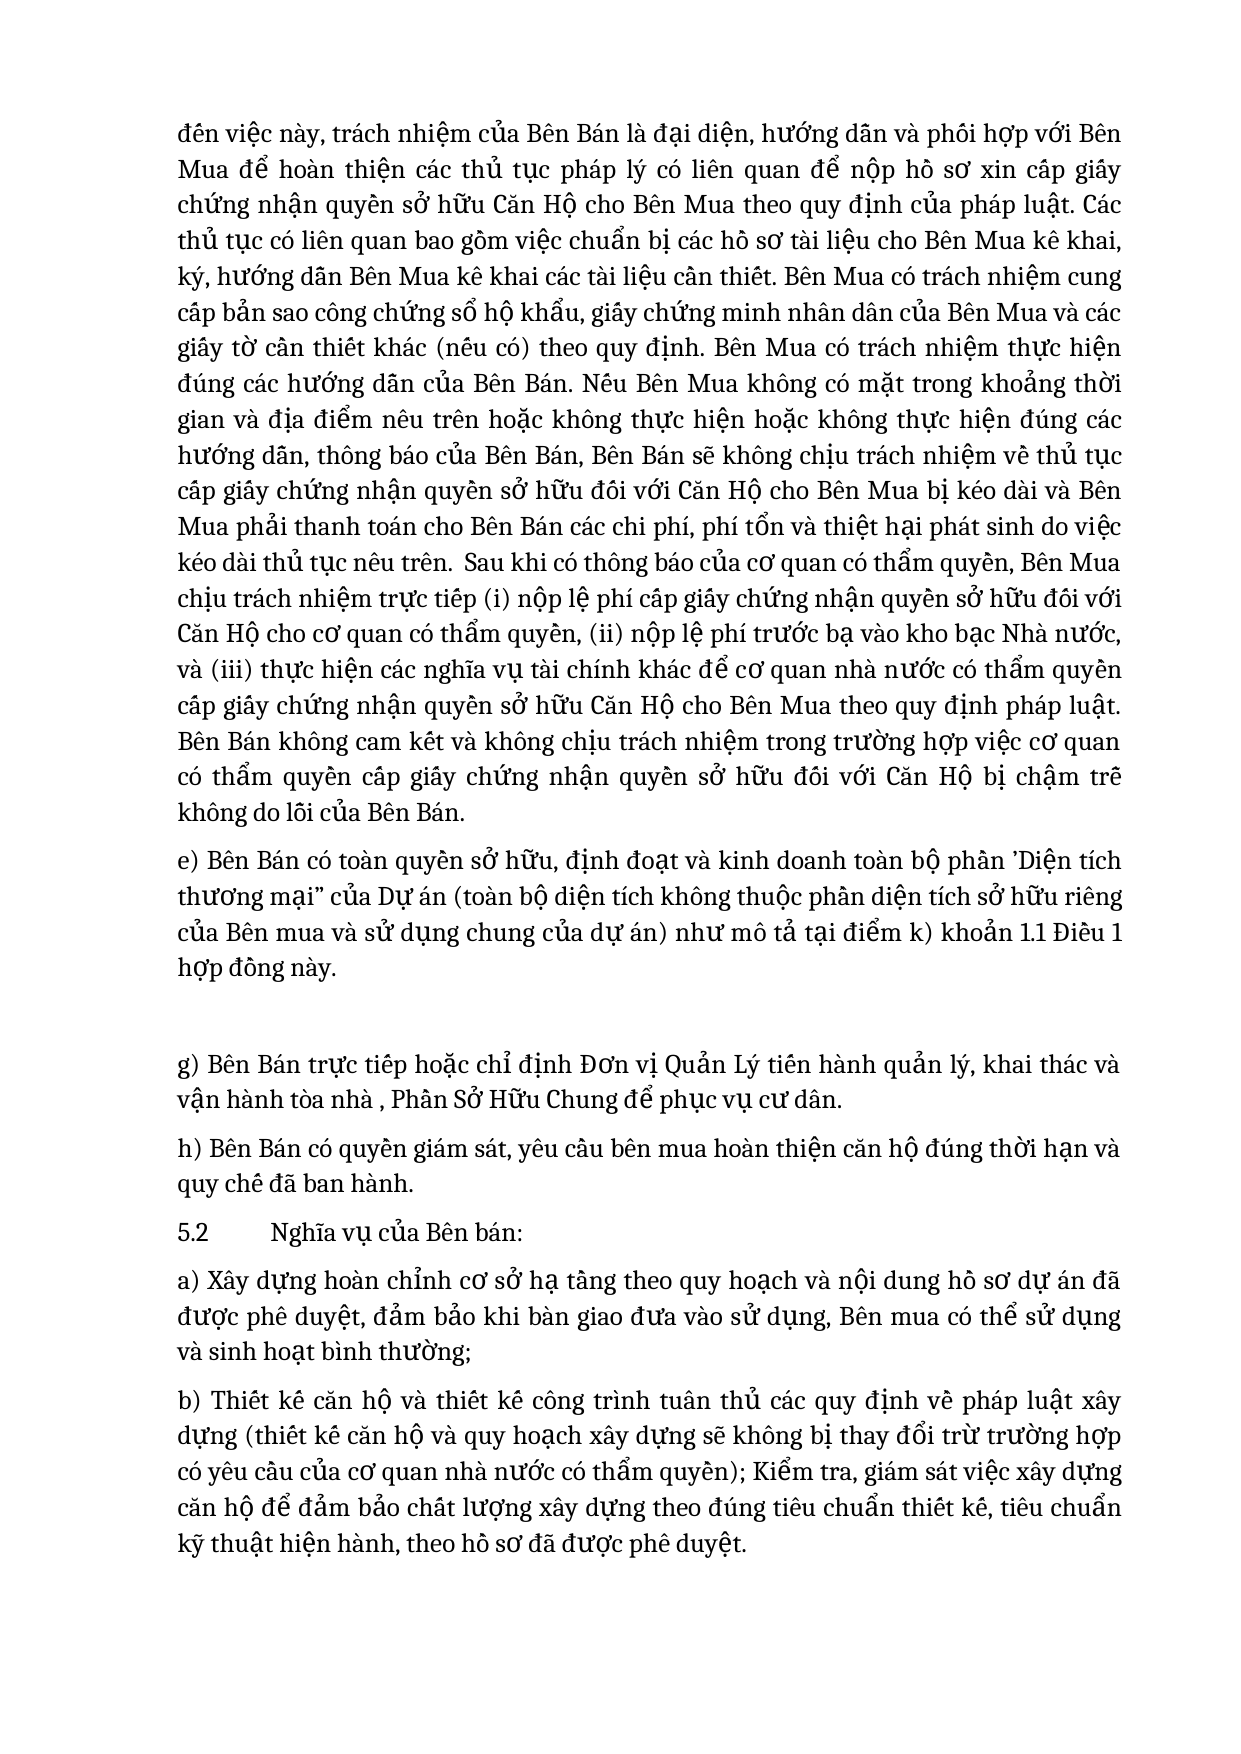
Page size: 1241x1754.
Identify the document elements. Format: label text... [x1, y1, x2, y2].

text a) Xây dựng hoàn chỉnh cơ sở hạ tầng theo quy hoạch và nội dung hồ sơ dự án đã được phê duyệt, đảm bảo khi bàn giao đưa vào sử dụng, Bên mua có thể sử dụng và sinh hoạt bình thường; [177, 1265, 1122, 1368]
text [177, 118, 1122, 828]
text g) Bên Bán trực tiếp hoặc chỉ định Đơn vị Quản Lý tiến hành quản lý, khai thác và vận hành tòa nhà , Phần Sở Hữu Chung để phục vụ cư dân. [177, 1049, 1122, 1116]
text e) Bên Bán có toàn quyền sở hữu, định đoạt và kinh doanh toàn bộ phần ’Diện tích thương mại” của Dự án (toàn bộ diện tích không thuộc phần diện tích sở hữu riêng của Bên mua và sử dụng chung của dự án) như mô tả tại điểm k) khoản 1.1 Điều 1 hợp đồng này. [177, 845, 1122, 983]
text b) Thiết kế căn hộ và thiết kế công trình tuân thủ các quy định về pháp luật xây dựng (thiết kế căn hộ và quy hoạch xây dựng sẽ không bị thay đổi trừ trường hợp có yêu cầu của cơ quan nhà nước có thẩm quyền); Kiểm tra, giám sát việc xây dựng căn hộ để đảm bảo chất lượng xây dựng theo đúng tiêu chuẩn thiết kế, tiêu chuẩn kỹ thuật hiện hành, theo hồ sơ đã được phê duyệt. [177, 1385, 1122, 1559]
list Nghĩa vụ của Bên bán: [177, 1217, 1122, 1248]
text h) Bên Bán có quyền giám sát, yêu cầu bên mua hoàn thiện căn hộ đúng thời hạn và quy chế đã ban hành. [177, 1133, 1122, 1200]
